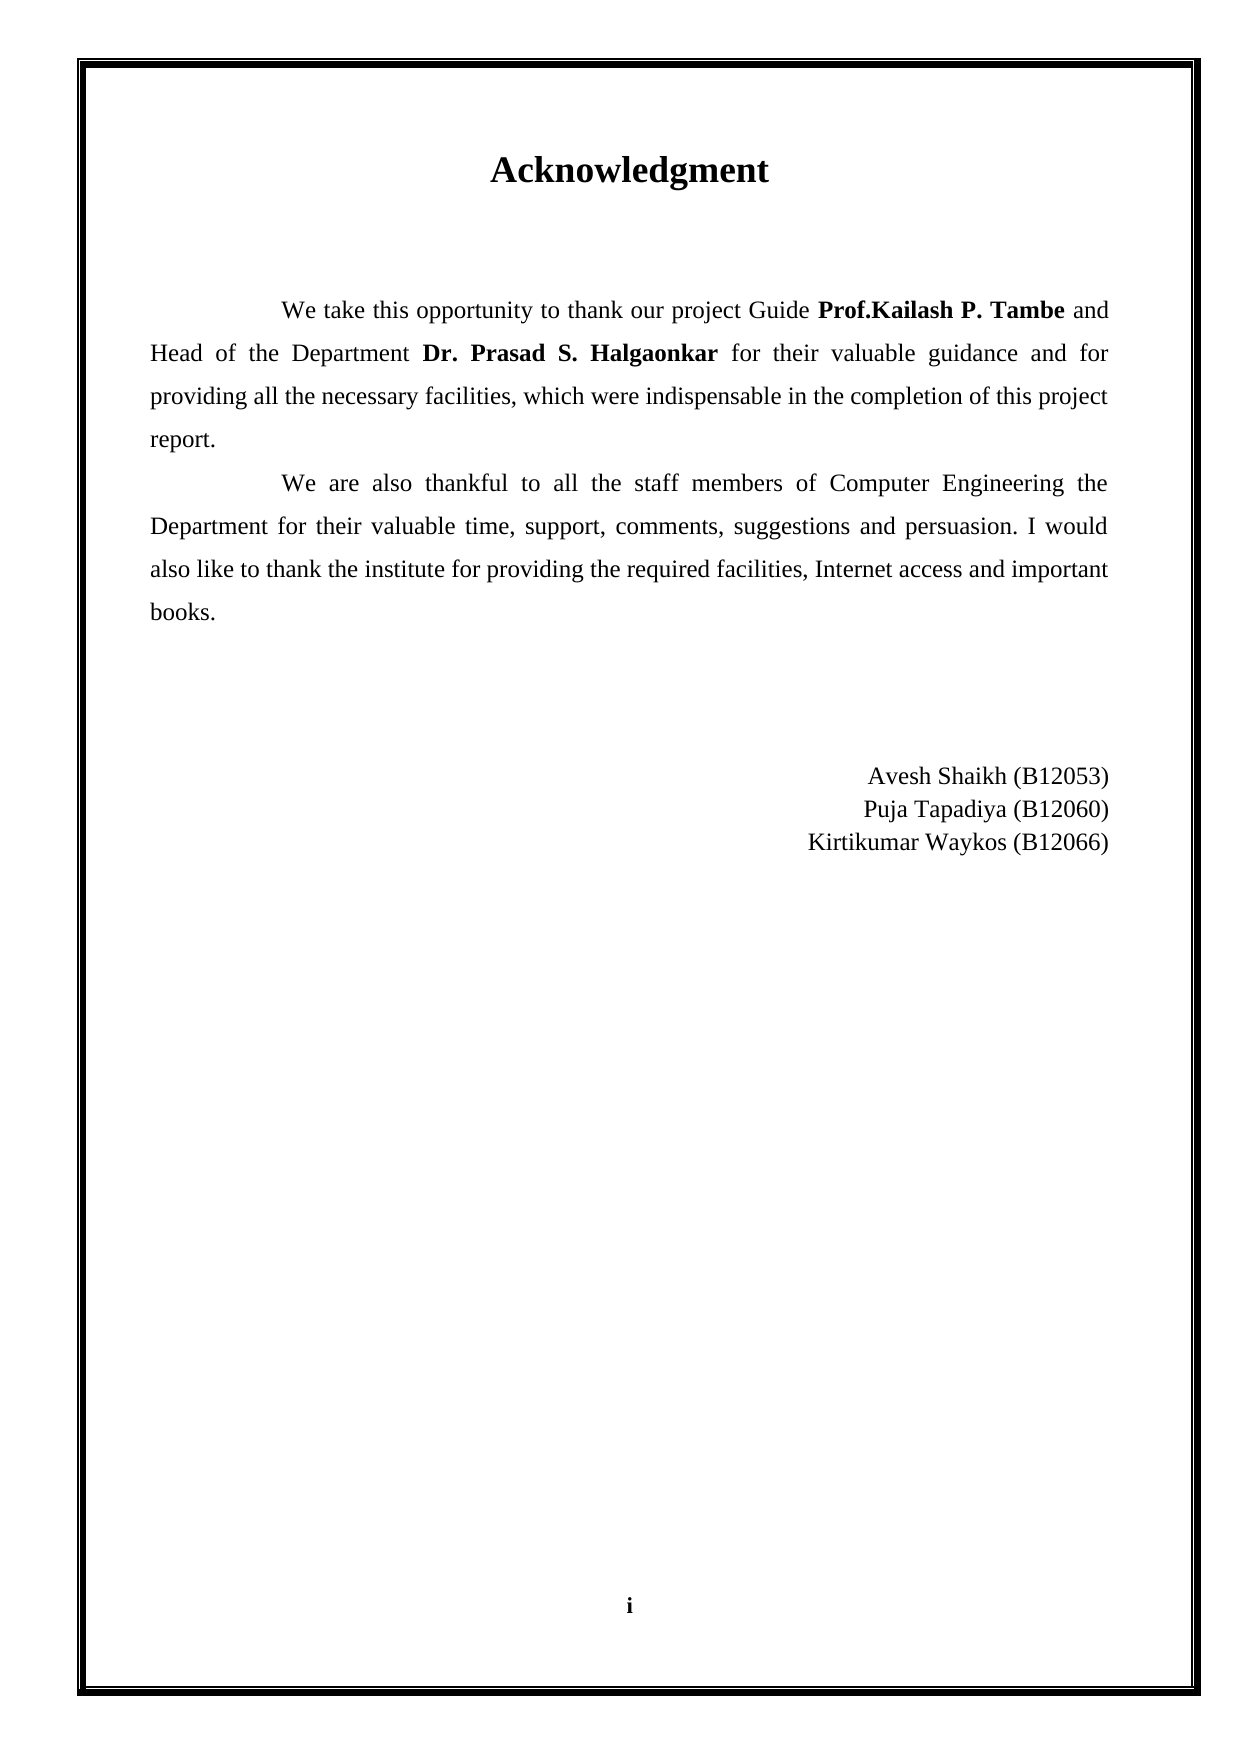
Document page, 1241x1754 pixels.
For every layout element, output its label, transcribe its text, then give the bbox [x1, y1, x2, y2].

text i [150, 1592, 1109, 1619]
text Kirtikumar Waykos (B12066) [150, 827, 1109, 856]
text Avesh Shaikh (B12053) [150, 761, 1109, 790]
text Puja Tapadiya (B12060) [150, 794, 1109, 823]
text We are also thankful to all the staff members of Computer Engineering the Department for their valuable time, support, comments, suggestions and persuasion. I would also like to thank the institute for providing the required facilities, Internet access and important books. [150, 468, 1109, 626]
text Acknowledgment [150, 148, 1109, 191]
text We take this opportunity to thank our project Guide Prof.Kailash P. Tambe and Head of the Department Dr. Prasad S. Halgaonkar for their valuable guidance and for providing all the necessary facilities, which were indispensable in the completion of this project report. [150, 295, 1109, 453]
